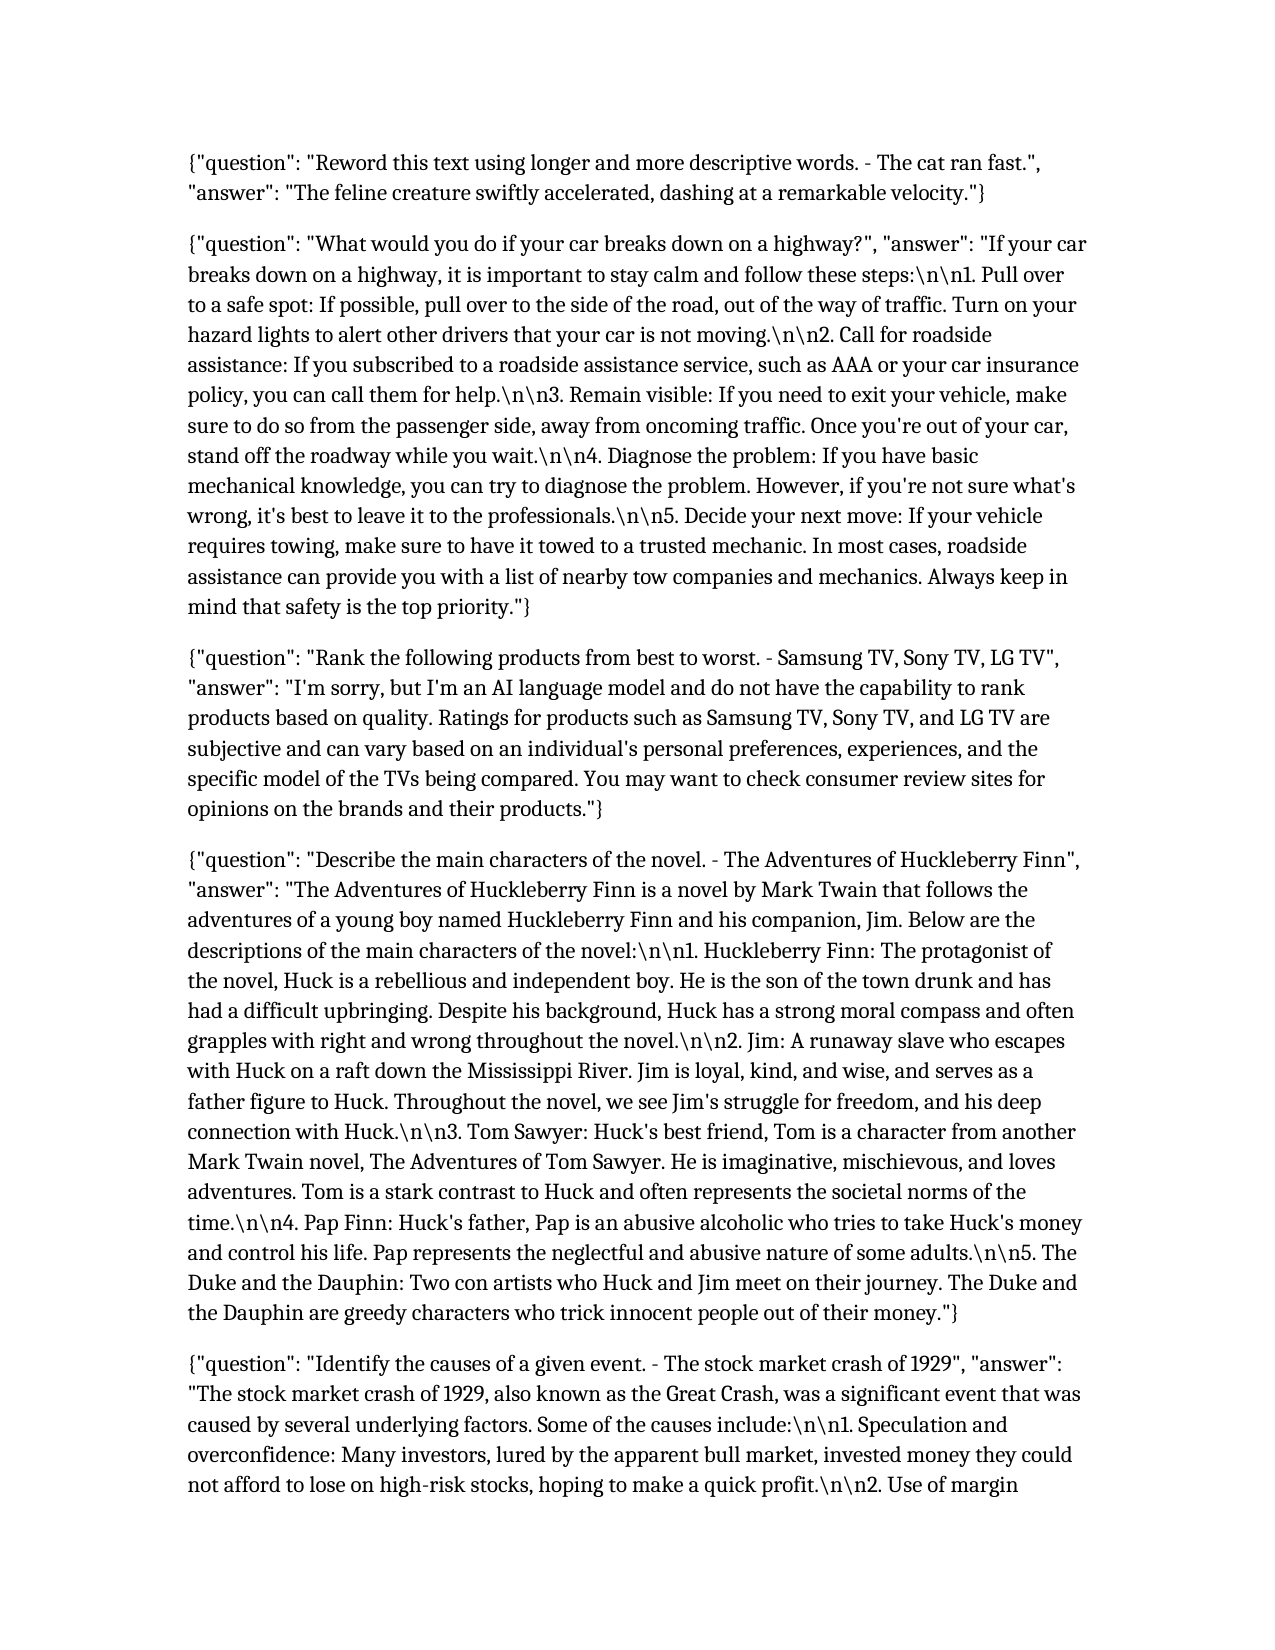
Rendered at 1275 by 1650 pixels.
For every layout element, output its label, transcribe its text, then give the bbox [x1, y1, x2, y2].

text {"question": "Rank the following products from best to worst. - Samsung TV, Sony TV, LG TV", "answer": "I'm sorry, but I'm an AI language model and do not have the capability to rank products based on quality. Ratings for products such as Samsung TV, Sony TV, and LG TV are subjective and can vary based on an individual's personal preferences, experiences, and the specific model of the TVs being compared. You may want to check consumer review sites for opinions on the brands and their products."} [187, 645, 1087, 822]
text {"question": "What would you do if your car breaks down on a highway?", "answer": "If your car breaks down on a highway, it is important to stay calm and follow these steps:\n\n1. Pull over to a safe spot: If possible, pull over to the side of the road, out of the way of traffic. Turn on your hazard lights to alert other drivers that your car is not moving.\n\n2. Call for roadside assistance: If you subscribed to a roadside assistance service, such as AAA or your car insurance policy, you can call them for help.\n\n3. Remain visible: If you need to exit your vehicle, make sure to do so from the passenger side, away from oncoming traffic. Once you're out of your car, stand off the roadway while you wait.\n\n4. Diagnose the problem: If you have basic mechanical knowledge, you can try to diagnose the problem. However, if you're not sure what's wrong, it's best to leave it to the professionals.\n\n5. Decide your next move: If your vehicle requires towing, make sure to have it towed to a trusted mechanic. In most cases, roadside assistance can provide you with a list of nearby tow companies and mechanics. Always keep in mind that safety is the top priority."} [187, 231, 1087, 620]
text {"question": "Describe the main characters of the novel. - The Adventures of Huckleberry Finn", "answer": "The Adventures of Huckleberry Finn is a novel by Mark Twain that follows the adventures of a young boy named Huckleberry Finn and his companion, Jim. Below are the descriptions of the main characters of the novel:\n\n1. Huckleberry Finn: The protagonist of the novel, Huck is a rebellious and independent boy. He is the son of the town drunk and has had a difficult upbringing. Despite his background, Huck has a strong moral compass and often grapples with right and wrong throughout the novel.\n\n2. Jim: A runaway slave who escapes with Huck on a raft down the Mississippi River. Jim is loyal, kind, and wise, and serves as a father figure to Huck. Throughout the novel, we see Jim's struggle for freedom, and his deep connection with Huck.\n\n3. Tom Sawyer: Huck's best friend, Tom is a character from another Mark Twain novel, The Adventures of Tom Sawyer. He is imaginative, mischievous, and loves adventures. Tom is a stark contrast to Huck and often represents the societal norms of the time.\n\n4. Pap Finn: Huck's father, Pap is an abusive alcoholic who tries to take Huck's money and control his life. Pap represents the neglectful and abusive nature of some adults.\n\n5. The Duke and the Dauphin: Two con artists who Huck and Jim meet on their journey. The Duke and the Dauphin are greedy characters who trick innocent people out of their money."} [187, 847, 1087, 1326]
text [187, 1351, 1087, 1498]
text {"question": "Reword this text using longer and more descriptive words. - The cat ran fast.", "answer": "The feline creature swiftly accelerated, dashing at a remarkable velocity."} [187, 150, 1087, 207]
